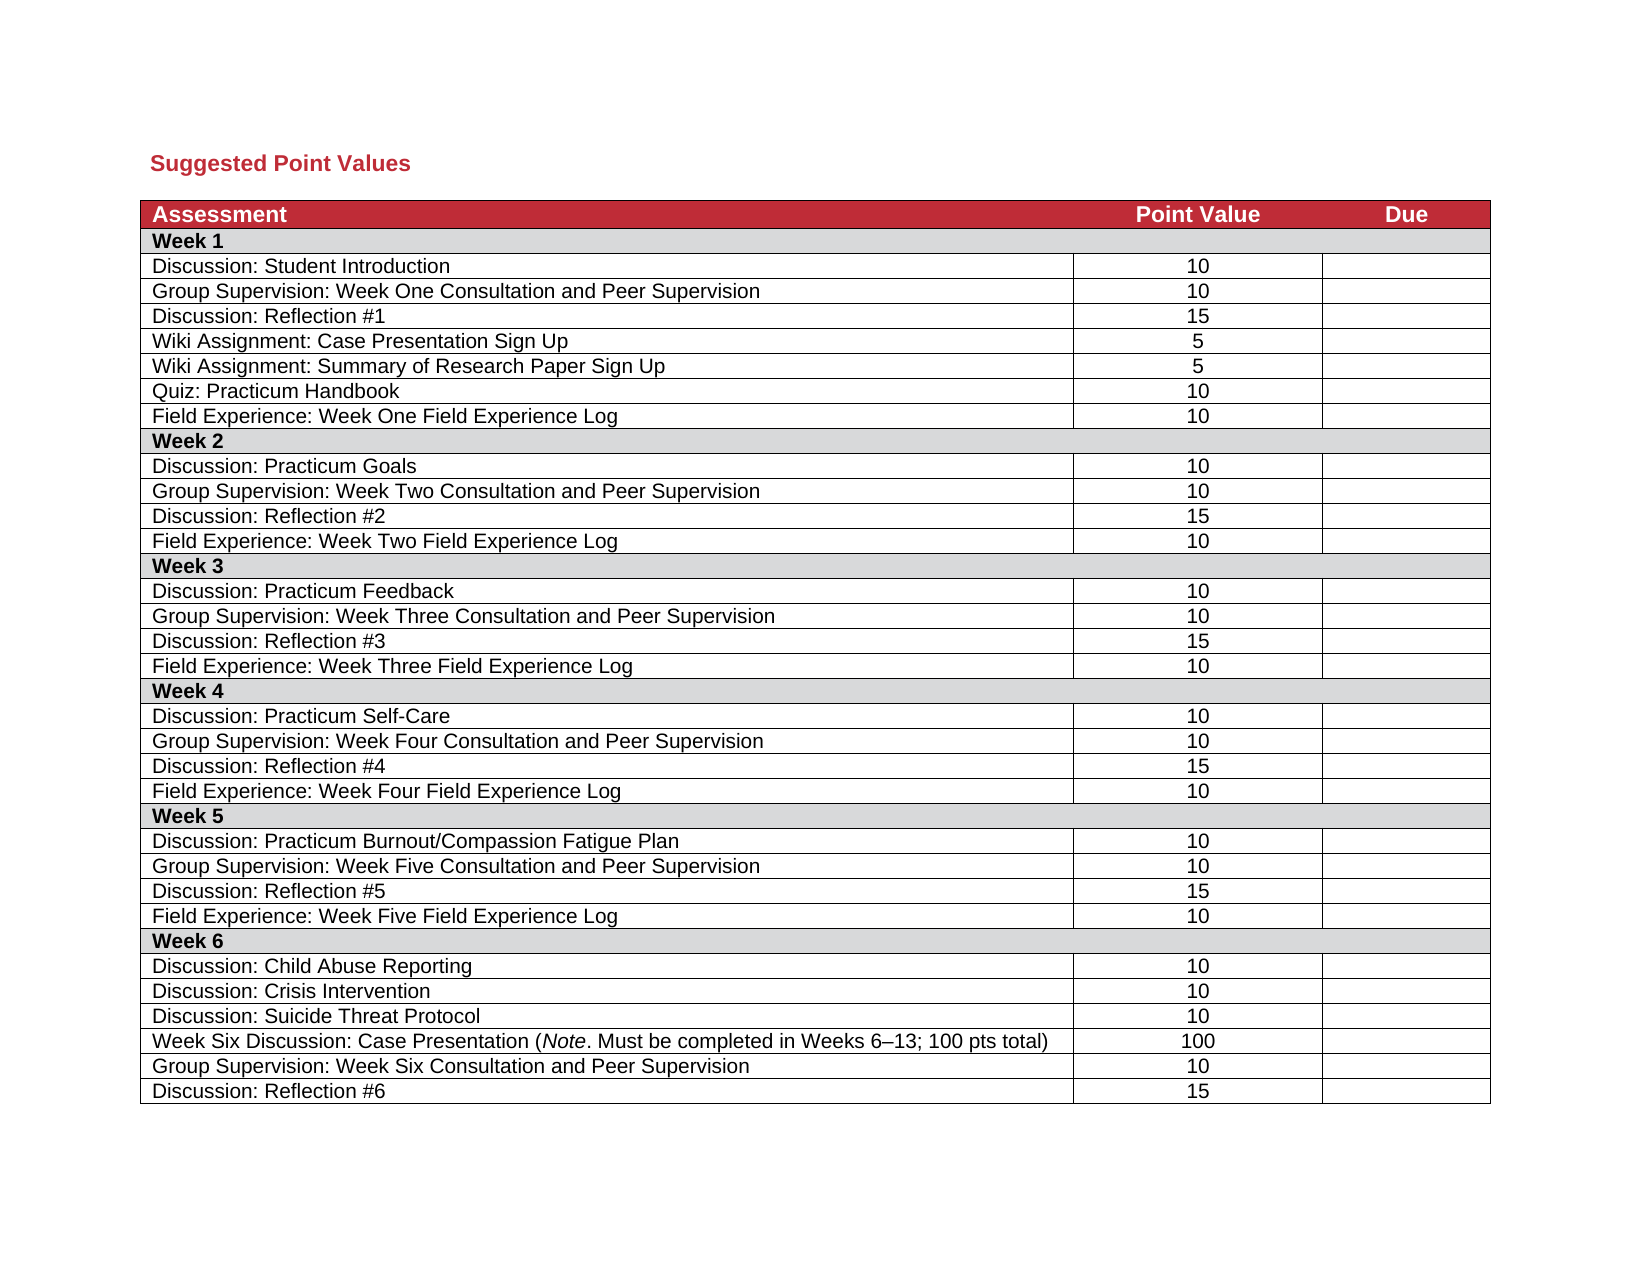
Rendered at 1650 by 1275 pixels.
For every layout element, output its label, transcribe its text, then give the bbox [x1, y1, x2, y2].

table_cell Week 3 [141, 554, 1073, 578]
table_cell [1323, 1004, 1490, 1028]
table_cell 15 [1074, 504, 1322, 528]
table_cell Week 4 [141, 679, 1073, 703]
table_header Assessment [141, 201, 1073, 228]
table_cell Group Supervision: Week Four Consultation and Peer Supervision [141, 729, 1073, 753]
table_cell [1323, 879, 1490, 903]
table_cell 10 [1074, 254, 1322, 278]
table_header Due [1323, 201, 1490, 228]
table_header Point Value [1073, 201, 1323, 228]
table_cell Field Experience: Week Five Field Experience Log [141, 904, 1073, 928]
table_cell Group Supervision: Week Five Consultation and Peer Supervision [141, 854, 1073, 878]
table_cell [1323, 729, 1490, 753]
table_cell Group Supervision: Week Two Consultation and Peer Supervision [141, 479, 1073, 503]
table_cell Discussion: Reflection #4 [141, 754, 1073, 778]
subtitle Suggested Point Values [150, 150, 1500, 176]
table_cell Discussion: Reflection #5 [141, 879, 1073, 903]
table_cell 10 [1074, 529, 1322, 553]
table_cell [1073, 679, 1323, 703]
table_cell Discussion: Suicide Threat Protocol [141, 1004, 1073, 1028]
table_cell [1323, 579, 1490, 603]
table_cell [1323, 704, 1490, 728]
table_cell 10 [1074, 779, 1322, 803]
table_cell 100 [1074, 1029, 1322, 1053]
table_cell [1323, 954, 1490, 978]
table_cell 10 [1074, 1054, 1322, 1078]
table_cell [1323, 654, 1490, 678]
table_cell Group Supervision: Week One Consultation and Peer Supervision [141, 279, 1073, 303]
table_cell [1323, 1079, 1490, 1103]
table_cell Discussion: Student Introduction [141, 254, 1073, 278]
table_cell 5 [1074, 329, 1322, 353]
table_cell [1073, 804, 1323, 828]
table_cell 10 [1074, 454, 1322, 478]
table_cell [1323, 979, 1490, 1003]
table_cell Discussion: Child Abuse Reporting [141, 954, 1073, 978]
table_cell Discussion: Reflection #3 [141, 629, 1073, 653]
table_cell 15 [1074, 304, 1322, 328]
table_cell Discussion: Practicum Goals [141, 454, 1073, 478]
table_cell 5 [1074, 354, 1322, 378]
table_cell [1323, 679, 1490, 703]
table_cell Week 5 [141, 804, 1073, 828]
table_cell Discussion: Practicum Feedback [141, 579, 1073, 603]
table_cell [1323, 929, 1490, 953]
table_cell [1073, 429, 1323, 453]
table_cell Discussion: Reflection #2 [141, 504, 1073, 528]
table_cell [1323, 829, 1490, 853]
table_cell 10 [1074, 1004, 1322, 1028]
table_cell 10 [1074, 704, 1322, 728]
table_cell [1323, 804, 1490, 828]
table_cell [1323, 779, 1490, 803]
table_cell Wiki Assignment: Summary of Research Paper Sign Up [141, 354, 1073, 378]
table_cell [1323, 504, 1490, 528]
table_cell 10 [1074, 979, 1322, 1003]
table_cell Discussion: Reflection #6 [141, 1079, 1073, 1103]
table_cell [1323, 629, 1490, 653]
table_cell 10 [1074, 379, 1322, 403]
table_cell Discussion: Practicum Burnout/Compassion Fatigue Plan [141, 829, 1073, 853]
table_cell 10 [1074, 904, 1322, 928]
table_cell [1323, 254, 1490, 278]
table_cell 10 [1074, 604, 1322, 628]
table_cell Discussion: Crisis Intervention [141, 979, 1073, 1003]
table_cell 10 [1074, 854, 1322, 878]
table_cell Week 1 [141, 229, 1073, 253]
table_cell [1323, 604, 1490, 628]
table_cell Wiki Assignment: Case Presentation Sign Up [141, 329, 1073, 353]
table_cell Group Supervision: Week Three Consultation and Peer Supervision [141, 604, 1073, 628]
table_cell 10 [1074, 729, 1322, 753]
table_cell [1323, 379, 1490, 403]
table_cell [1323, 429, 1490, 453]
table_cell [1073, 229, 1323, 253]
table_cell [1323, 279, 1490, 303]
table_cell Field Experience: Week Two Field Experience Log [141, 529, 1073, 553]
table_cell Week 6 [141, 929, 1073, 953]
table_cell [1073, 929, 1323, 953]
table_cell 10 [1074, 579, 1322, 603]
table_cell [1073, 554, 1323, 578]
table_cell [1323, 854, 1490, 878]
table_cell [1323, 354, 1490, 378]
table_cell 10 [1074, 479, 1322, 503]
table_cell [1323, 754, 1490, 778]
table_cell Field Experience: Week Three Field Experience Log [141, 654, 1073, 678]
table_cell Field Experience: Week Four Field Experience Log [141, 779, 1073, 803]
table_cell Discussion: Reflection #1 [141, 304, 1073, 328]
table_cell 15 [1074, 629, 1322, 653]
table_cell 15 [1074, 879, 1322, 903]
table_cell [1323, 229, 1490, 253]
table_cell [1323, 454, 1490, 478]
table_cell 15 [1074, 1079, 1322, 1103]
table_cell [1323, 1029, 1490, 1053]
table_cell 10 [1074, 404, 1322, 428]
table_cell [1323, 529, 1490, 553]
table_cell Group Supervision: Week Six Consultation and Peer Supervision [141, 1054, 1073, 1078]
table_cell Quiz: Practicum Handbook [141, 379, 1073, 403]
table_cell [1323, 304, 1490, 328]
table_cell [1323, 404, 1490, 428]
table_cell Week Six Discussion: Case Presentation (Note. Must be completed in Weeks 6–13; 100 pts total) [141, 1029, 1073, 1053]
table_cell [1323, 1054, 1490, 1078]
table_cell [1323, 904, 1490, 928]
table_cell 10 [1074, 829, 1322, 853]
table_cell Field Experience: Week One Field Experience Log [141, 404, 1073, 428]
table_cell 10 [1074, 954, 1322, 978]
table_cell Discussion: Practicum Self-Care [141, 704, 1073, 728]
table_cell 10 [1074, 654, 1322, 678]
table_cell Week 2 [141, 429, 1073, 453]
table_cell [1323, 329, 1490, 353]
table_cell [1323, 554, 1490, 578]
table_cell 10 [1074, 279, 1322, 303]
table_cell [1323, 479, 1490, 503]
table_cell 15 [1074, 754, 1322, 778]
